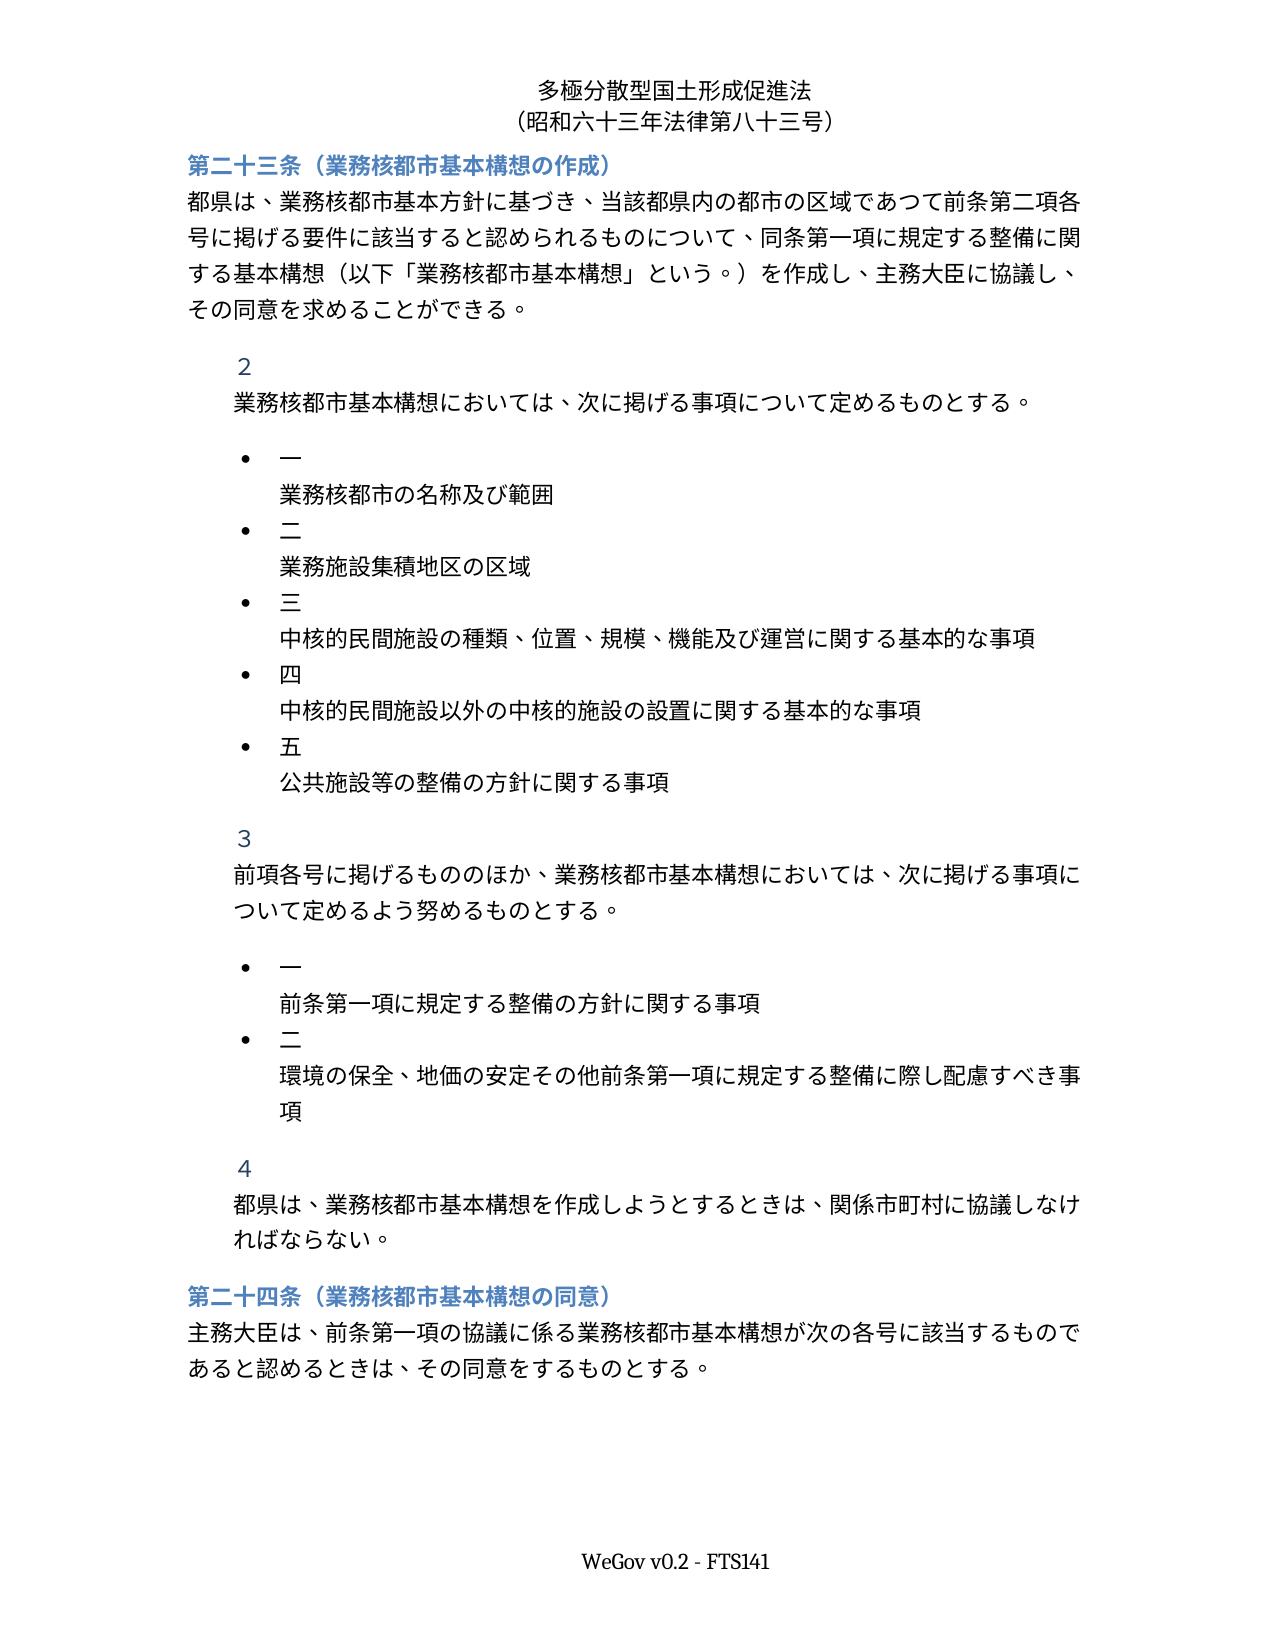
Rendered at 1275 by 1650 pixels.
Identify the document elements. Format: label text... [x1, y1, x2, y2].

list 一 業務核都市の名称及び範囲 [242, 443, 1087, 510]
subtitle ４ [233, 1153, 1087, 1184]
list 一 前条第一項に規定する整備の方針に関する事項 [242, 952, 1087, 1019]
list 五 公共施設等の整備の方針に関する事項 [242, 731, 1087, 798]
list 二 環境の保全、地価の安定その他前条第一項に規定する整備に際し配慮すべき事項 [242, 1024, 1087, 1127]
text 都県は、業務核都市基本方針に基づき、当該都県内の都市の区域であつて前条第二項各号に掲げる要件に該当すると認められるものについて、同条第一項に規定する整備に関する基本構想（以下「業務核都市基本構想」という。）を作成し、主務大臣に協議し、その同意を求めることができる。 [187, 186, 1087, 325]
text 業務核都市基本構想においては、次に掲げる事項について定めるものとする。 [233, 386, 1087, 418]
subtitle 第二十四条（業務核都市基本構想の同意） [187, 1281, 1087, 1312]
text 前項各号に掲げるもののほか、業務核都市基本構想においては、次に掲げる事項について定めるよう努めるものとする。 [233, 859, 1087, 927]
list 三 中核的民間施設の種類、位置、規模、機能及び運営に関する基本的な事項 [242, 587, 1087, 654]
subtitle ２ [233, 351, 1087, 382]
subtitle 第二十三条（業務核都市基本構想の作成） [187, 150, 1087, 181]
subtitle ３ [233, 823, 1087, 855]
list 四 中核的民間施設以外の中核的施設の設置に関する基本的な事項 [242, 659, 1087, 726]
text 主務大臣は、前条第一項の協議に係る業務核都市基本構想が次の各号に該当するものであると認めるときは、その同意をするものとする。 [187, 1317, 1087, 1384]
text 都県は、業務核都市基本構想を作成しようとするときは、関係市町村に協議しなければならない。 [233, 1188, 1087, 1256]
list 二 業務施設集積地区の区域 [242, 515, 1087, 582]
